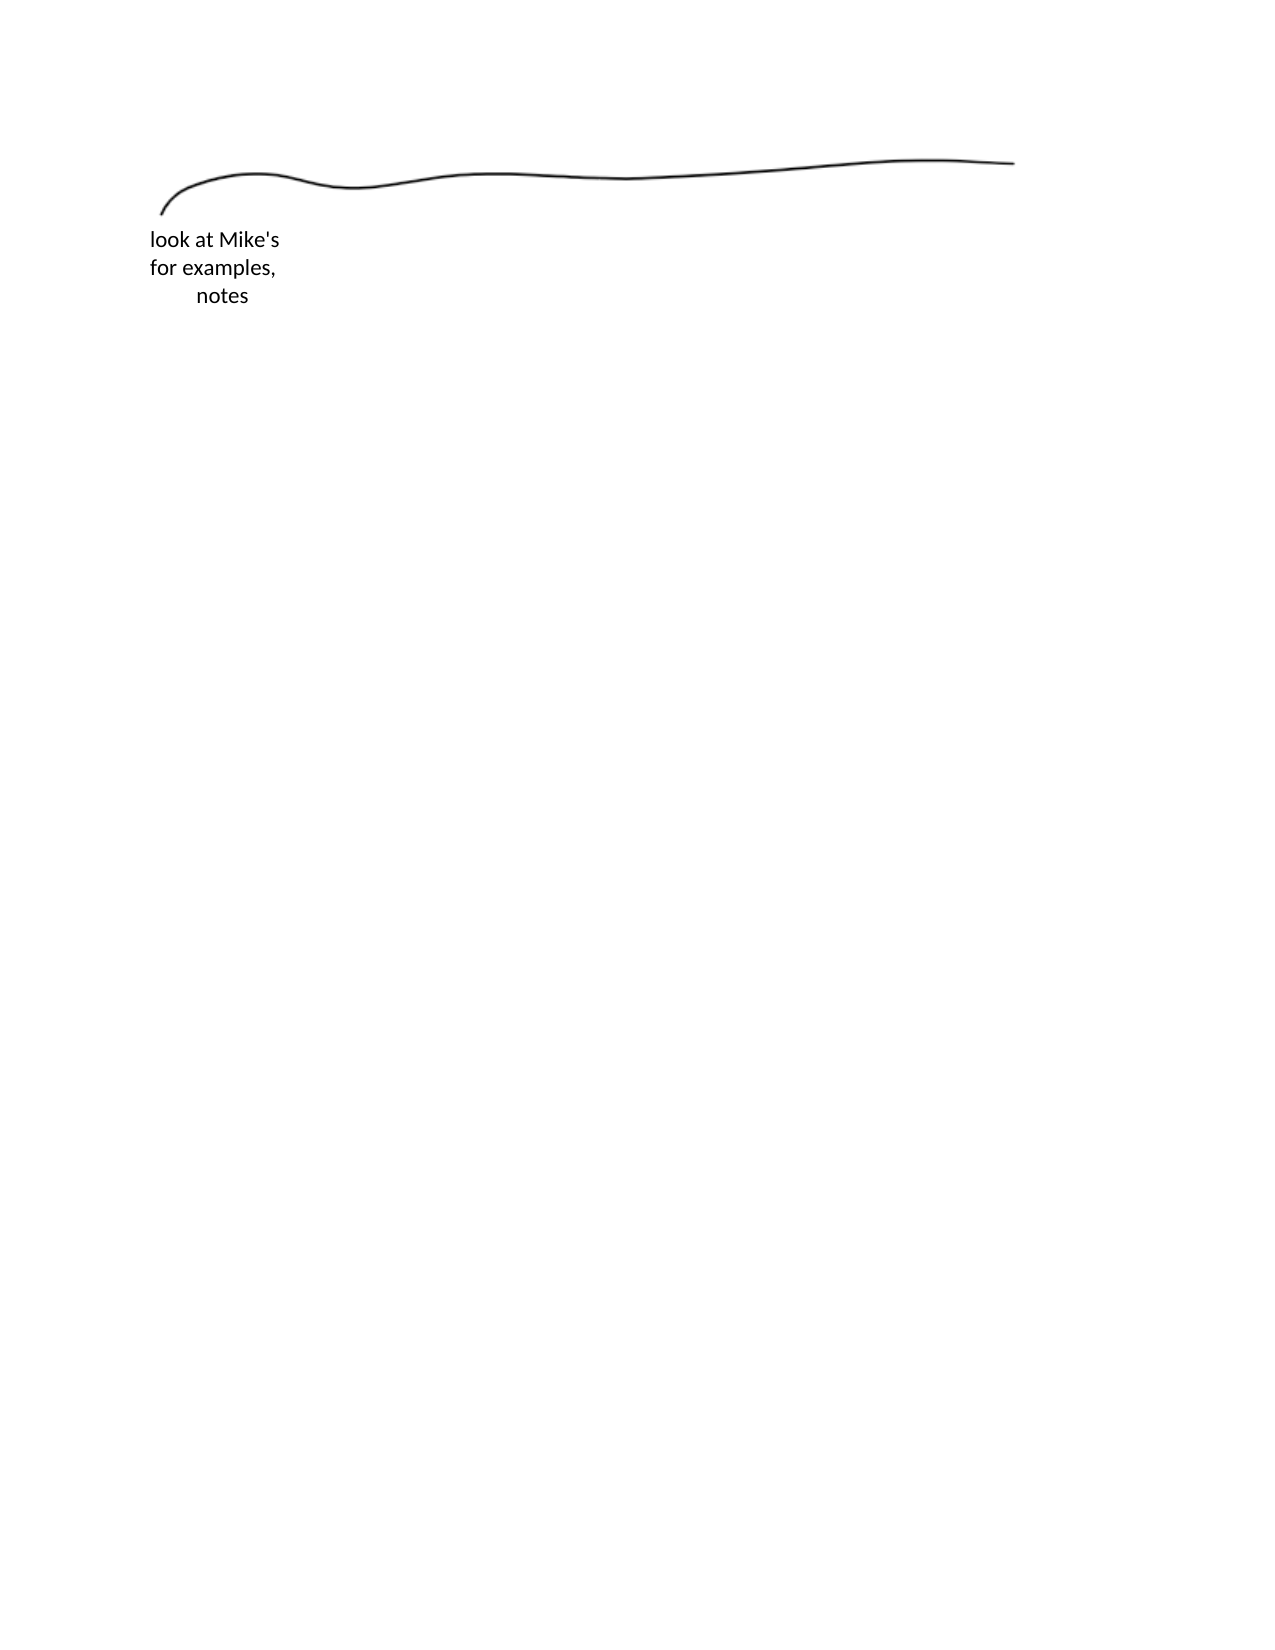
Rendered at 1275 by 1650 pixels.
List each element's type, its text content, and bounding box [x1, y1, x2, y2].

text notes [196, 281, 1125, 309]
text for examples, [150, 253, 1125, 281]
picture [150, 150, 1023, 225]
text look at Mike's [150, 225, 1125, 253]
